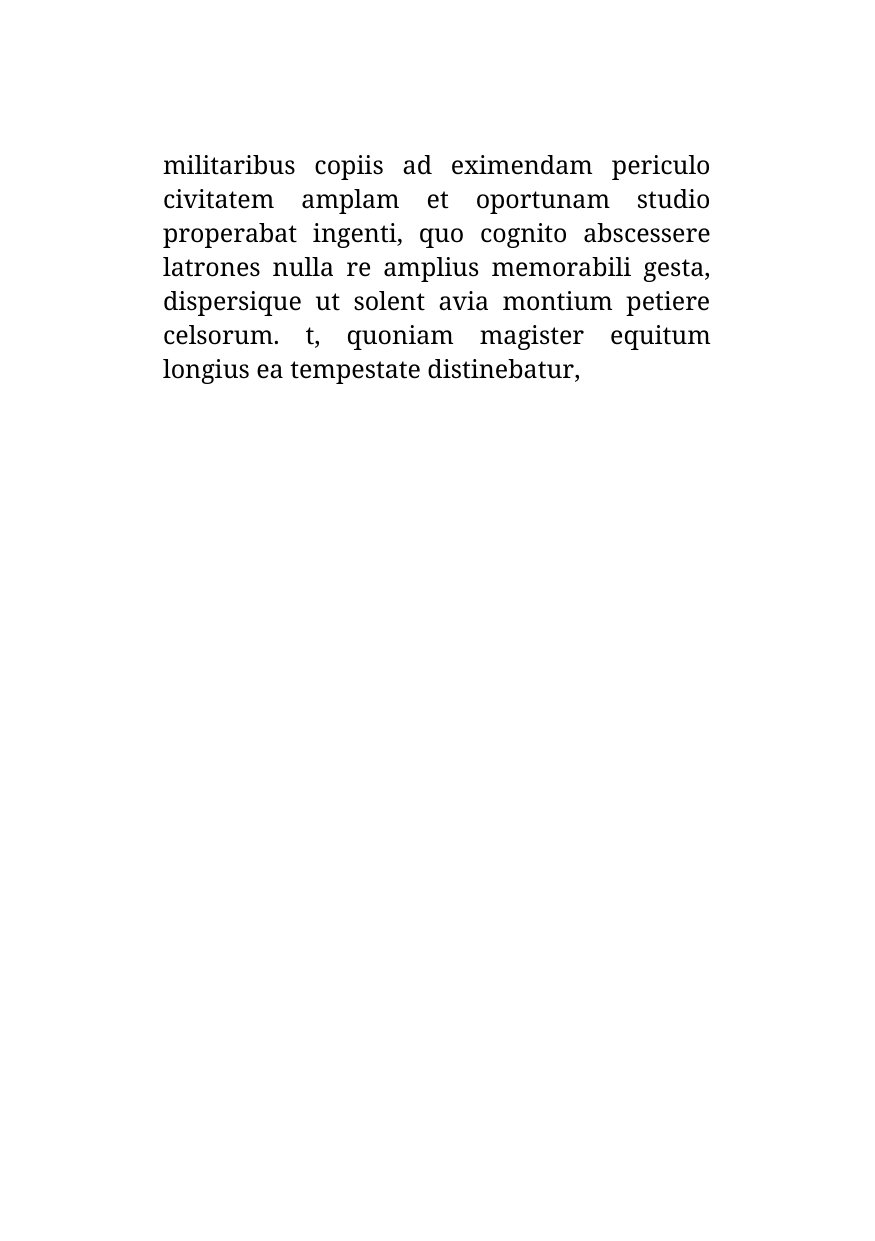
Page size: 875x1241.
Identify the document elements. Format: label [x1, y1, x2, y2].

text [163, 148, 711, 386]
